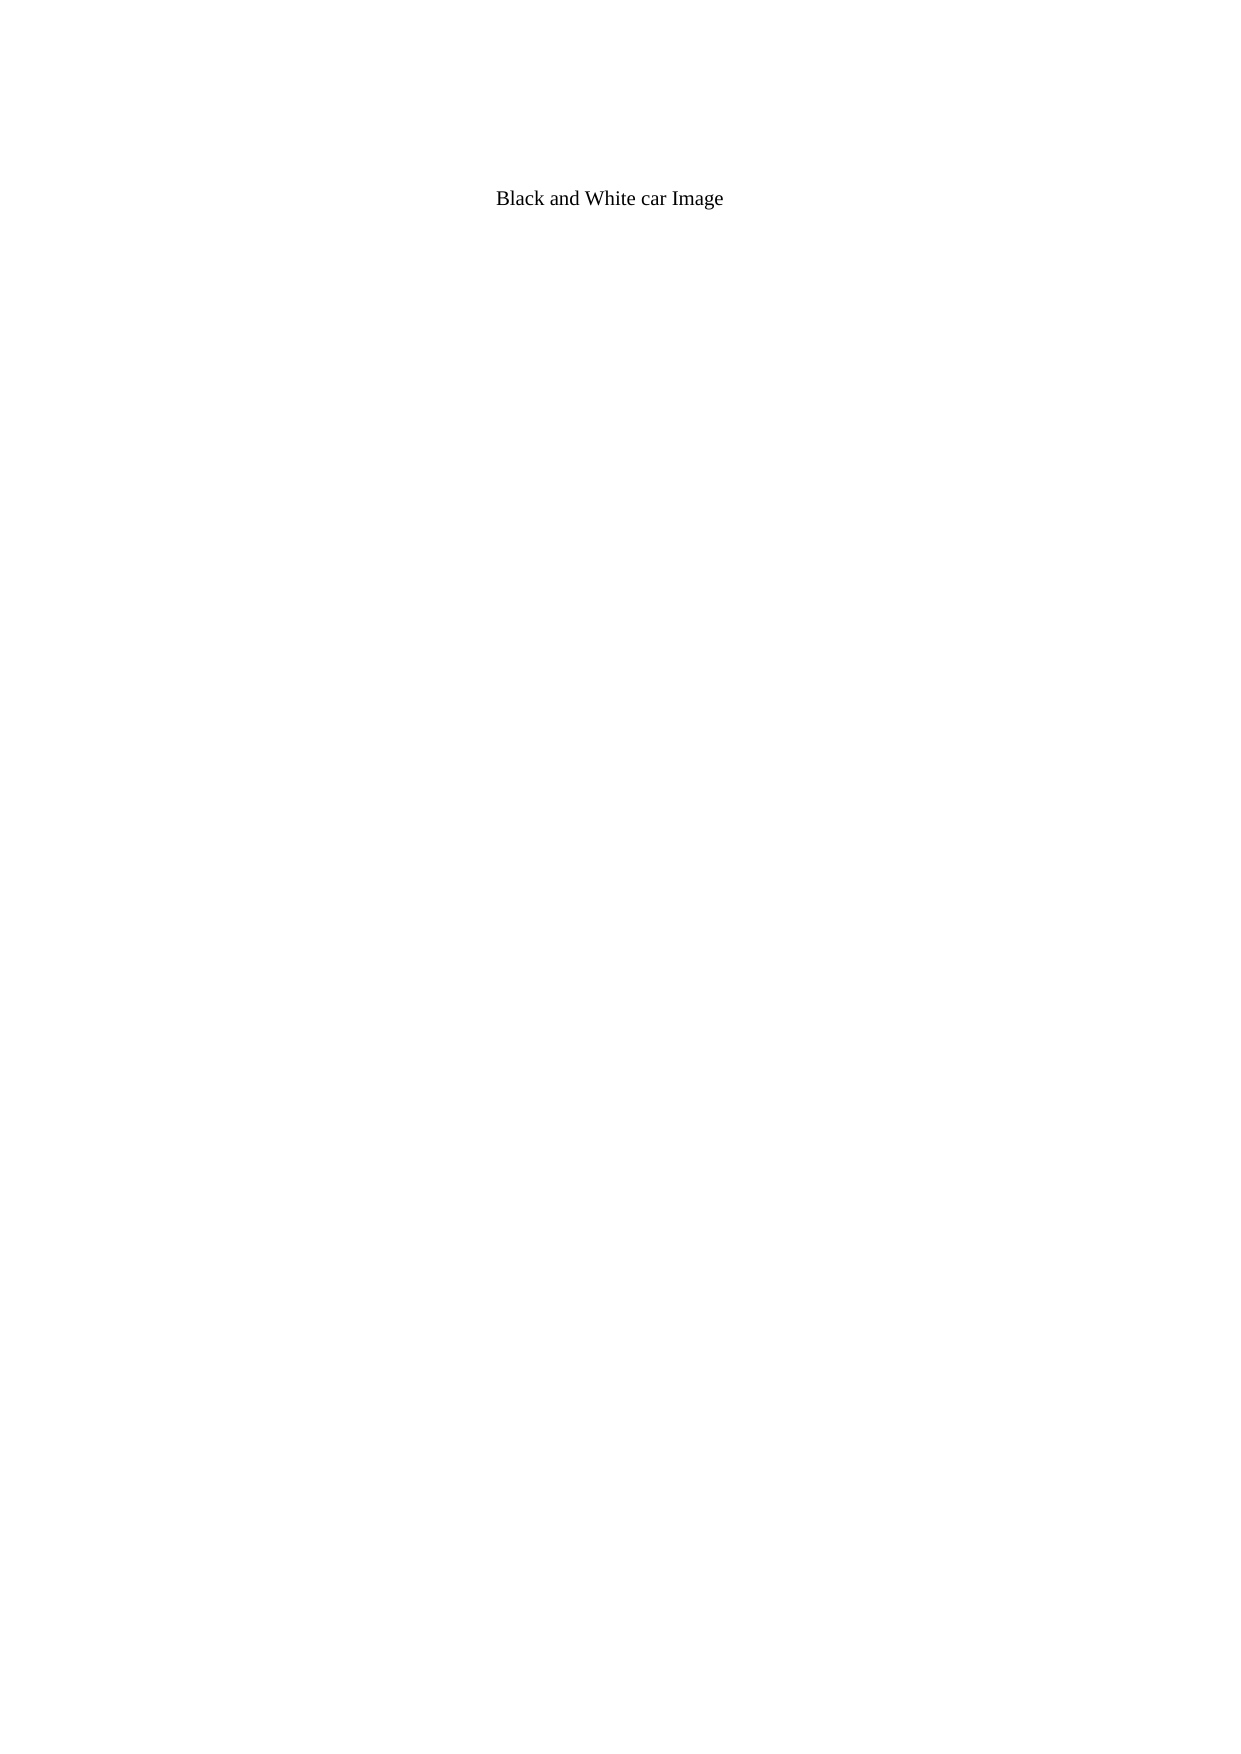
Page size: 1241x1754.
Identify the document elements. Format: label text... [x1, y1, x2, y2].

text Black and White car Image [150, 186, 1069, 210]
